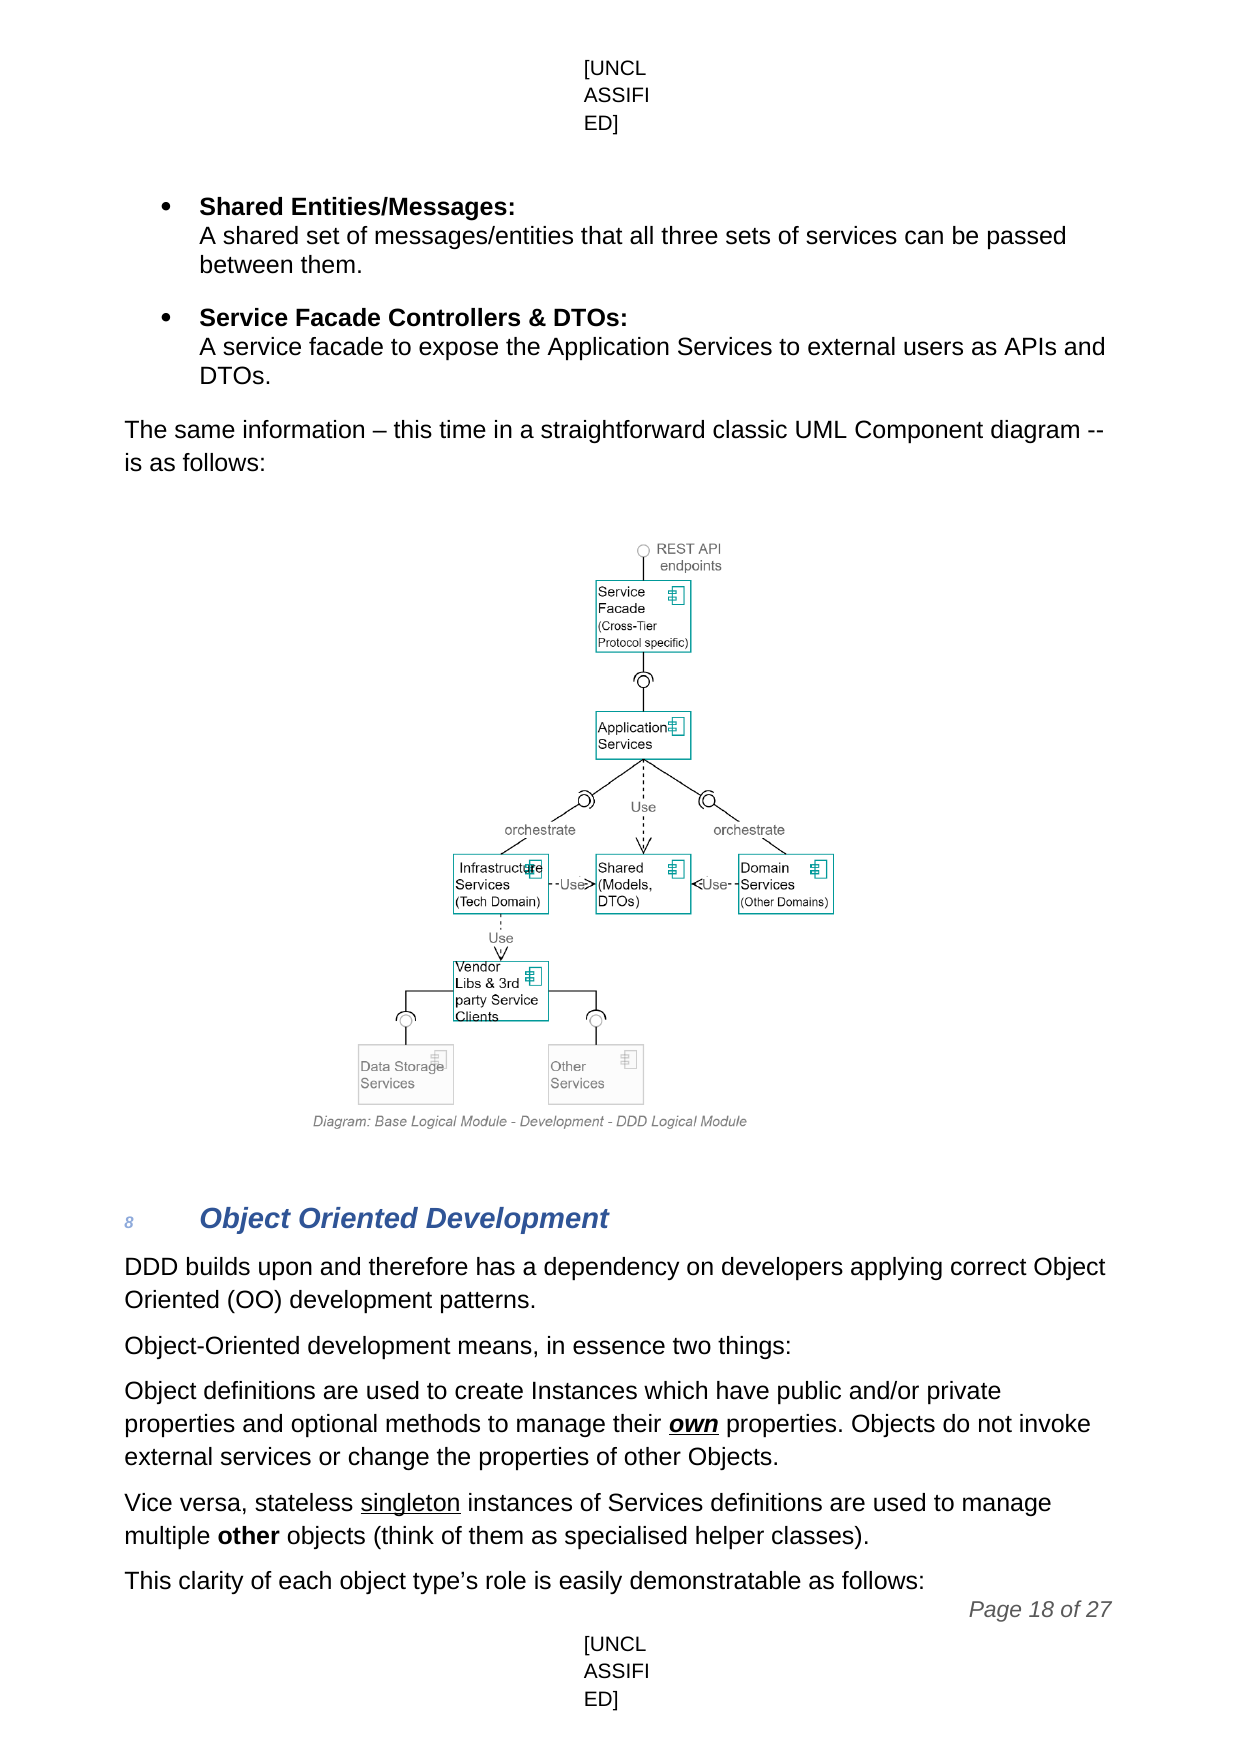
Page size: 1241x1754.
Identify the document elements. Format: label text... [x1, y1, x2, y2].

text Object definitions are used to create Instances which have public and/or private properties and optional methods to manage their own properties. Objects do not invoke external services or change the properties of other Objects. [124, 1376, 1116, 1471]
text DDD builds upon and therefore has a dependency on developers applying correct Object Oriented (OO) development patterns. [124, 1252, 1116, 1314]
text This clarity of each object type’s role is easily demonstratable as follows: [124, 1566, 1116, 1595]
list Shared Entities/Messages: A shared set of messages/entities that all three sets of services can be passed between them. [162, 192, 1116, 278]
text Object-Oriented development means, in essence two things: [124, 1331, 1116, 1359]
subtitle Object Oriented Development [124, 1201, 1116, 1234]
list Service Facade Controllers & DTOs: A service facade to expose the Application Services to external users as APIs and DTOs. [162, 303, 1116, 390]
picture [310, 538, 930, 1133]
text The same information – this time in a straightforward classic UML Component diagram -- is as follows: [124, 415, 1116, 476]
text Vice versa, stateless singleton instances of Services definitions are used to manage multiple other objects (think of them as specialised helper classes). [124, 1488, 1116, 1549]
